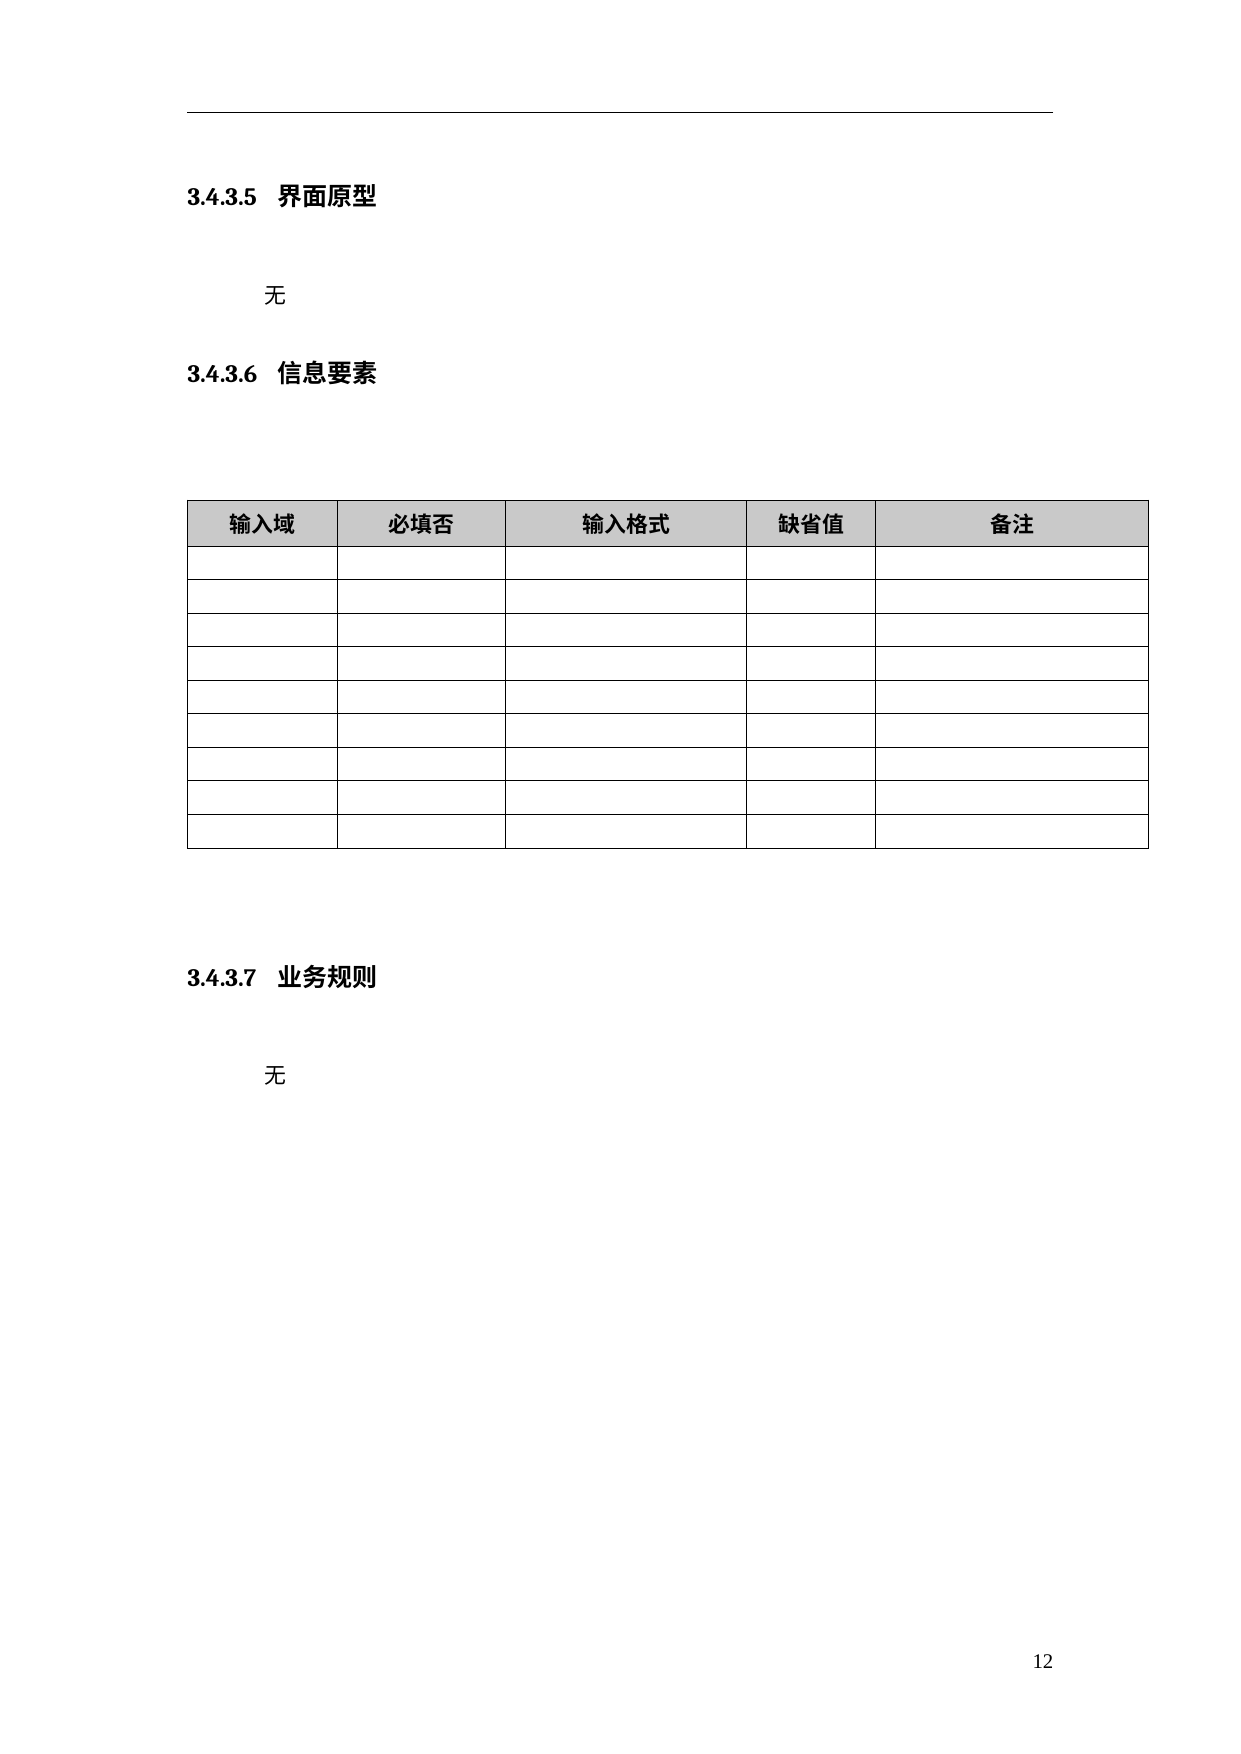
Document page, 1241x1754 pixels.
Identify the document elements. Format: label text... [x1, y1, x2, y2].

table_cell [876, 580, 1148, 613]
table_cell [506, 547, 746, 579]
table_cell [338, 748, 505, 780]
table_cell [338, 714, 505, 747]
table_cell [506, 815, 746, 847]
table_cell [338, 647, 505, 680]
table_cell [338, 614, 505, 646]
table_cell [876, 781, 1148, 814]
table_cell [338, 547, 505, 579]
table_cell [747, 547, 875, 579]
table_cell [506, 580, 746, 613]
table_cell [506, 681, 746, 713]
subtitle 信息要素 [187, 339, 1053, 404]
table_cell [506, 714, 746, 747]
table_cell [876, 748, 1148, 780]
text 无 [187, 1058, 1053, 1091]
table_cell [876, 681, 1148, 713]
table_cell [188, 647, 337, 680]
table_cell [338, 681, 505, 713]
table_cell [338, 580, 505, 613]
table_cell [188, 781, 337, 814]
subtitle 业务规则 [187, 943, 1053, 1008]
subtitle 界面原型 [187, 162, 1053, 227]
table_cell [747, 681, 875, 713]
table_cell [876, 714, 1148, 747]
table_header 输入域 [188, 501, 337, 546]
table_header 缺省值 [747, 501, 875, 546]
table_cell [188, 714, 337, 747]
table_cell [876, 614, 1148, 646]
table_cell [747, 614, 875, 646]
table_cell [188, 815, 337, 847]
table_header 备注 [876, 501, 1148, 546]
table_cell [188, 681, 337, 713]
table_cell [747, 714, 875, 747]
table_header 必填否 [338, 501, 505, 546]
table_cell [506, 781, 746, 814]
table_cell [338, 815, 505, 847]
table_cell [876, 815, 1148, 847]
table_cell [747, 580, 875, 613]
table_cell [338, 781, 505, 814]
table_cell [876, 547, 1148, 579]
table_cell [506, 748, 746, 780]
table_cell [506, 647, 746, 680]
table_cell [506, 614, 746, 646]
table_cell [747, 647, 875, 680]
table_cell [188, 580, 337, 613]
table_cell [188, 547, 337, 579]
table_cell [188, 614, 337, 646]
table_header 输入格式 [506, 501, 746, 546]
table_cell [188, 748, 337, 780]
table_cell [876, 647, 1148, 680]
table_cell [747, 781, 875, 814]
table_cell [747, 815, 875, 847]
table_cell [747, 748, 875, 780]
text 无 [187, 277, 1053, 310]
